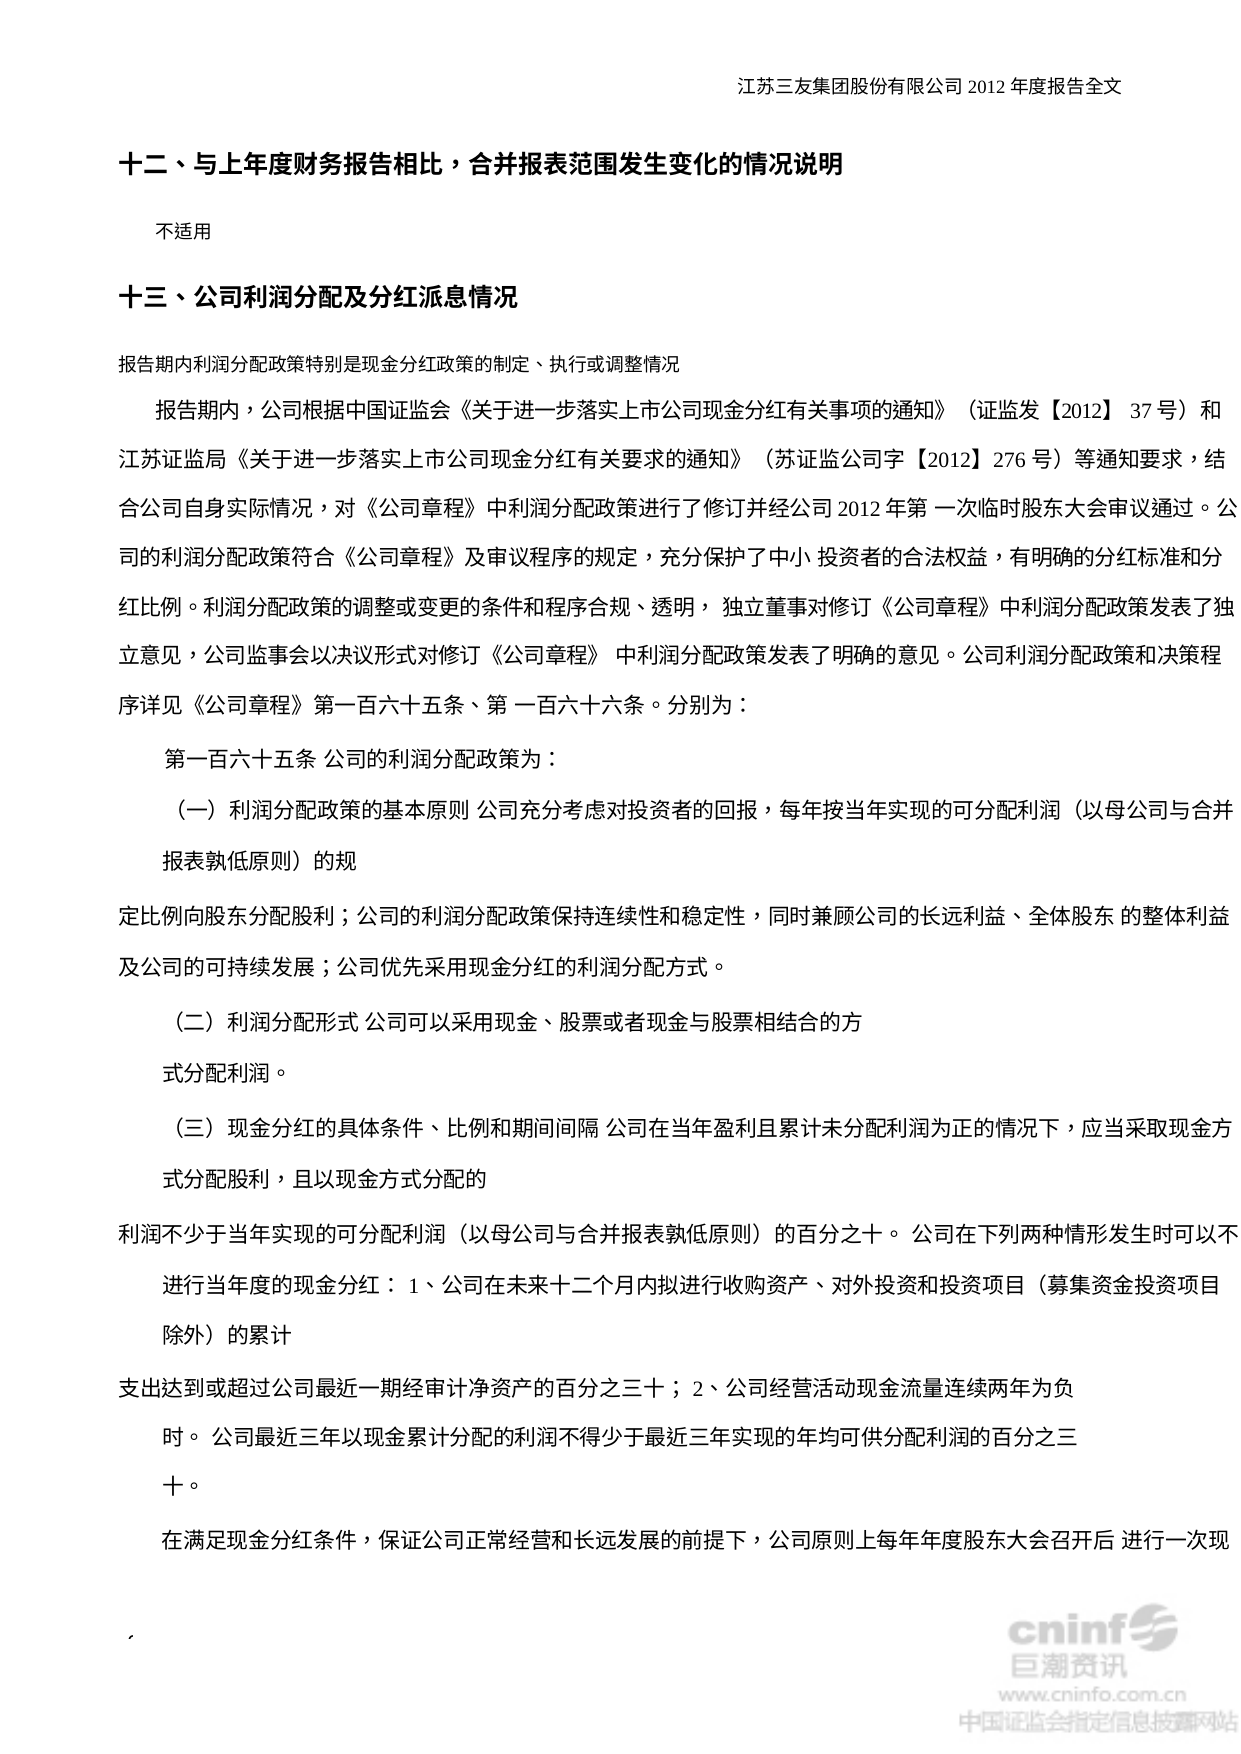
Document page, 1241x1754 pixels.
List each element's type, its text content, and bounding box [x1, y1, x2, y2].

text 报告期内，公司根据中国证监会《关于进一步落实上市公司现金分红有关事项的通知》（证监发【2012】 37号）和江苏证监局《关于进一步落实上市公司现金分红有关要求的通知》（苏证监公司字【2012】276 号）等通知要求，结合公司自身实际情况，对《公司章程》中利润分配政策进行了修订并经公司2012年第 一次临时股东大会审议通过。公司的利润分配政策符合《公司章程》及审议程序的规定，充分保护了中小 投资者的合法权益，有明确的分红标准和分红比例。利润分配政策的调整或变更的条件和程序合规、透明， 独立董事对修订《公司章程》中利润分配政策发表了独立意见，公司监事会以决议形式对修订《公司章程》 中利润分配政策发表了明确的意见。公司利润分配政策和决策程序详见《公司章程》第一百六十五条、第 一百六十六条。分别为： [118, 395, 1240, 719]
text （二）利润分配形式 公司可以采用现金、股票或者现金与股票相结合的方式分配利润。 [162, 1007, 868, 1087]
subtitle 十三、公司利润分配及分红派息情况 [118, 279, 1240, 314]
text 第一百六十五条 公司的利润分配政策为： [164, 744, 1240, 774]
text 支出达到或超过公司最近一期经审计净资产的百分之三十； 2、公司经营活动现金流量连续两年为负时。 公司最近三年以现金累计分配的利润不得少于最近三年实现的年均可供分配利润的百分之三十。 [118, 1372, 1083, 1500]
text （一）利润分配政策的基本原则 公司充分考虑对投资者的回报，每年按当年实现的可分配利润（以母公司与合并报表孰低原则）的规 [162, 795, 1240, 875]
text 不适用 [156, 218, 1240, 244]
text 报告期内利润分配政策特别是现金分红政策的制定、执行或调整情况 [118, 351, 1240, 376]
text （三）现金分红的具体条件、比例和期间间隔 公司在当年盈利且累计未分配利润为正的情况下，应当采取现金方式分配股利，且以现金方式分配的 [162, 1113, 1240, 1193]
picture [958, 1593, 1241, 1754]
subtitle 十二、与上年度财务报告相比，合并报表范围发生变化的情况说明 [118, 147, 1240, 181]
text 定比例向股东分配股利；公司的利润分配政策保持连续性和稳定性，同时兼顾公司的长远利益、全体股东 的整体利益及公司的可持续发展；公司优先采用现金分红的利润分配方式。 [118, 901, 1240, 981]
text 利润不少于当年实现的可分配利润（以母公司与合并报表孰低原则）的百分之十。 公司在下列两种情形发生时可以不进行当年度的现金分红： 1、公司在未来十二个月内拟进行收购资产、对外投资和投资项目（募集资金投资项目除外）的累计 [118, 1219, 1240, 1350]
text 在满足现金分红条件，保证公司正常经营和长远发展的前提下，公司原则上每年年度股东大会召开后 进行一次现金分红，公司董事会可以根据公司的盈利状况及资金需求状况提议公司进行中期现金分红。 [118, 1525, 1240, 1555]
